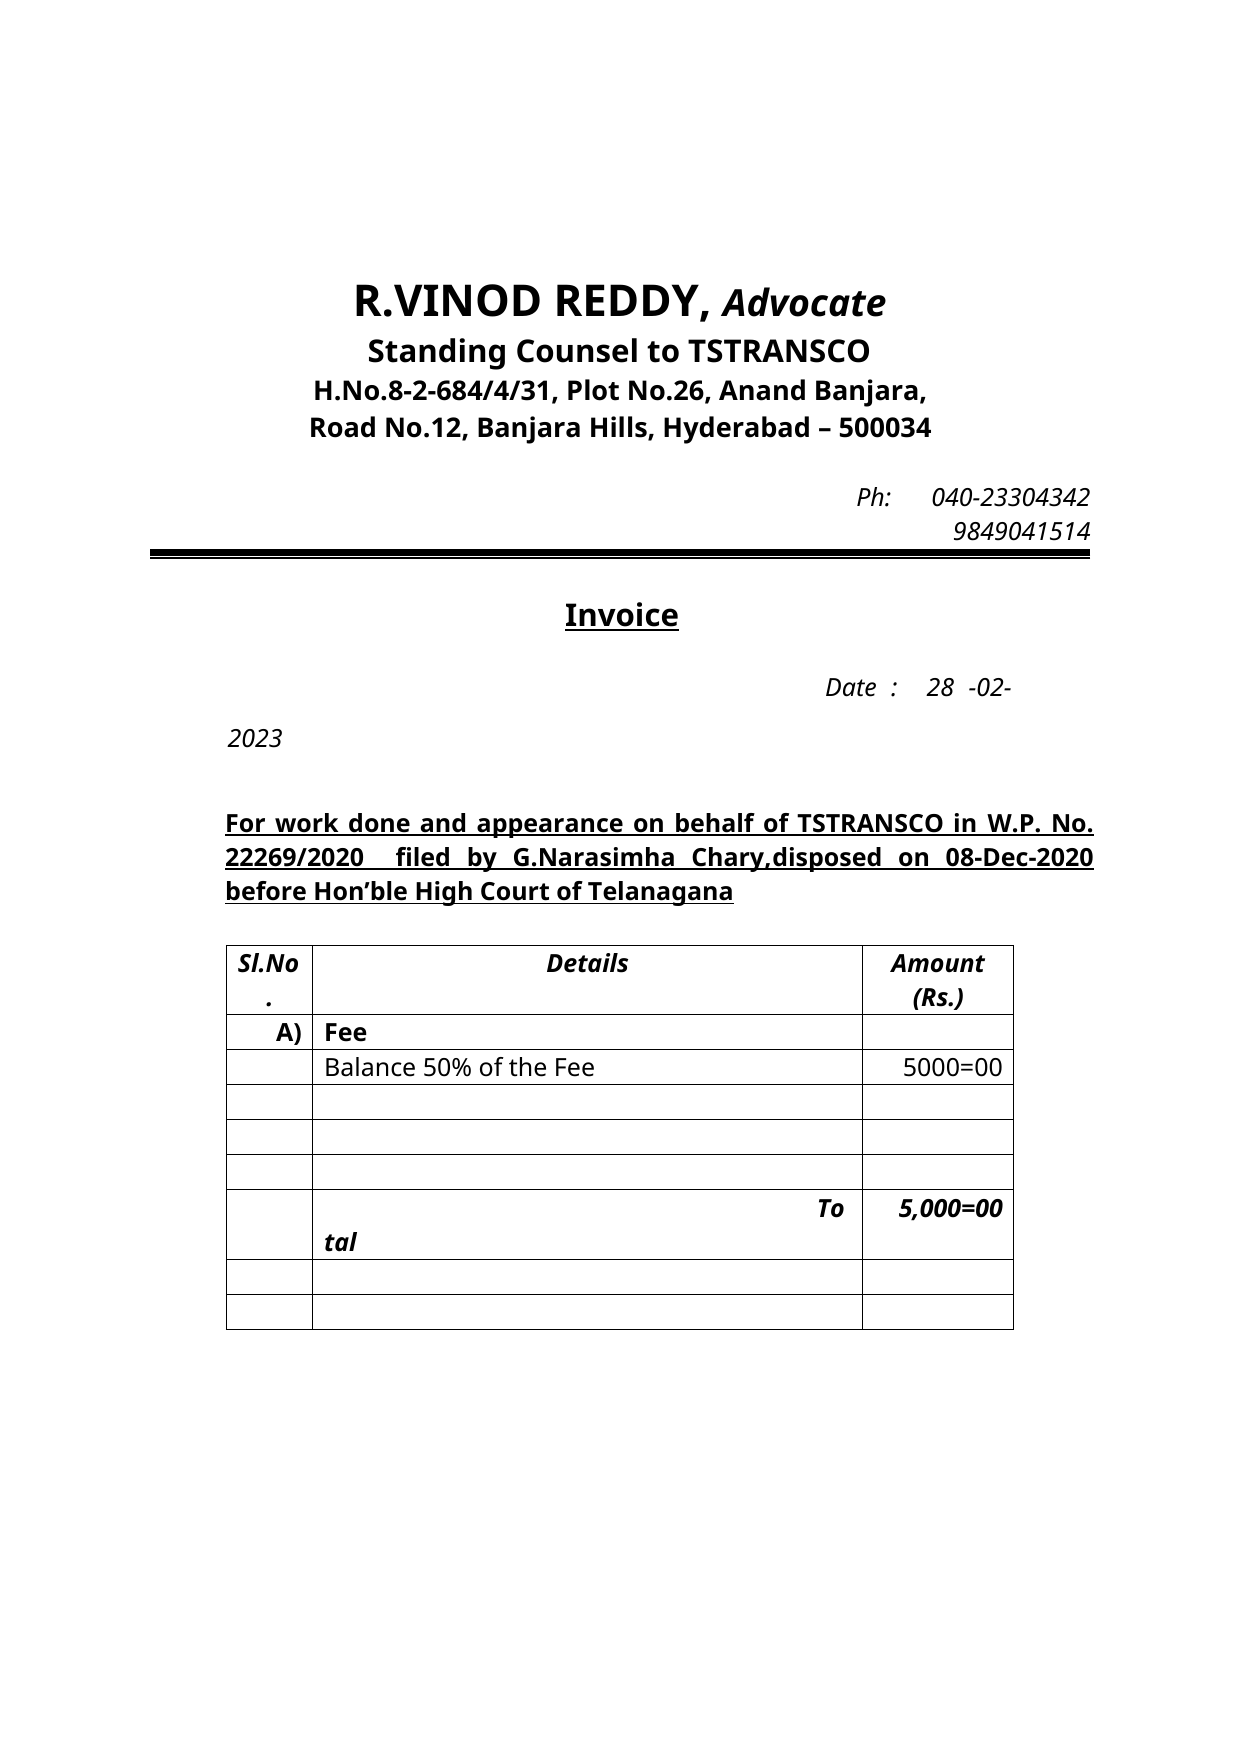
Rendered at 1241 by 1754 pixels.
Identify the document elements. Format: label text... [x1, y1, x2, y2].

table_cell 5000=00 [863, 1050, 1013, 1084]
table_cell [313, 1155, 862, 1189]
table_cell [863, 1015, 1013, 1049]
text 9849041514 [150, 513, 1090, 549]
text Date : 28 -02-2023 [227, 669, 1012, 754]
table_cell [227, 1295, 312, 1329]
table_header Details [313, 946, 862, 1014]
table_cell [313, 1120, 862, 1154]
table_cell [863, 1120, 1013, 1154]
table_cell 5,000=00 [863, 1190, 1013, 1258]
table_cell [863, 1260, 1013, 1294]
table_cell [863, 1085, 1013, 1119]
table_cell [227, 1155, 312, 1189]
table_cell [863, 1155, 1013, 1189]
text Road No.12, Banjara Hills, Hyderabad – 500034 [150, 408, 1090, 445]
text For work done and appearance on behalf of TSTRANSCO in W.P. No. 22269/2020 filed by G.Narasimha Chary,disposed on 08-Dec-2020 before Hon’ble High Court of Telanagana [225, 870, 1094, 908]
table_header Amount (Rs.) [863, 946, 1013, 1014]
text Standing Counsel to TSTRANSCO [227, 329, 1012, 371]
table_cell [313, 1260, 862, 1294]
text R.VINOD REDDY, Advocate [227, 269, 1012, 329]
table_cell [227, 1050, 312, 1084]
text Invoice [150, 593, 1094, 635]
text For work done and appearance on behalf of TSTRANSCO in W.P. No. 22269/2020 filed by G.Narasimha Chary,disposed on 08-Dec-2020 before Hon’ble High Court of Telanagana [225, 806, 1094, 834]
text For work done and appearance on behalf of TSTRANSCO in W.P. No. 22269/2020 filed by G.Narasimha Chary,disposed on 08-Dec-2020 before Hon’ble High Court of Telanagana [225, 836, 1094, 868]
table_cell Balance 50% of the Fee [313, 1050, 862, 1084]
table_cell [863, 1295, 1013, 1329]
table_cell [313, 1085, 862, 1119]
table_cell [313, 1295, 862, 1329]
table_cell Fee [313, 1015, 862, 1049]
table_cell A) [227, 1015, 312, 1049]
table_header Sl.No. [227, 946, 312, 1014]
text Ph: 040-23304342 [150, 479, 1090, 513]
table_cell [227, 1085, 312, 1119]
table_cell Total [313, 1190, 862, 1258]
table_cell [227, 1120, 312, 1154]
table_cell [227, 1260, 312, 1294]
table_cell [227, 1190, 312, 1258]
text H.No.8-2-684/4/31, Plot No.26, Anand Banjara, [150, 371, 1090, 408]
